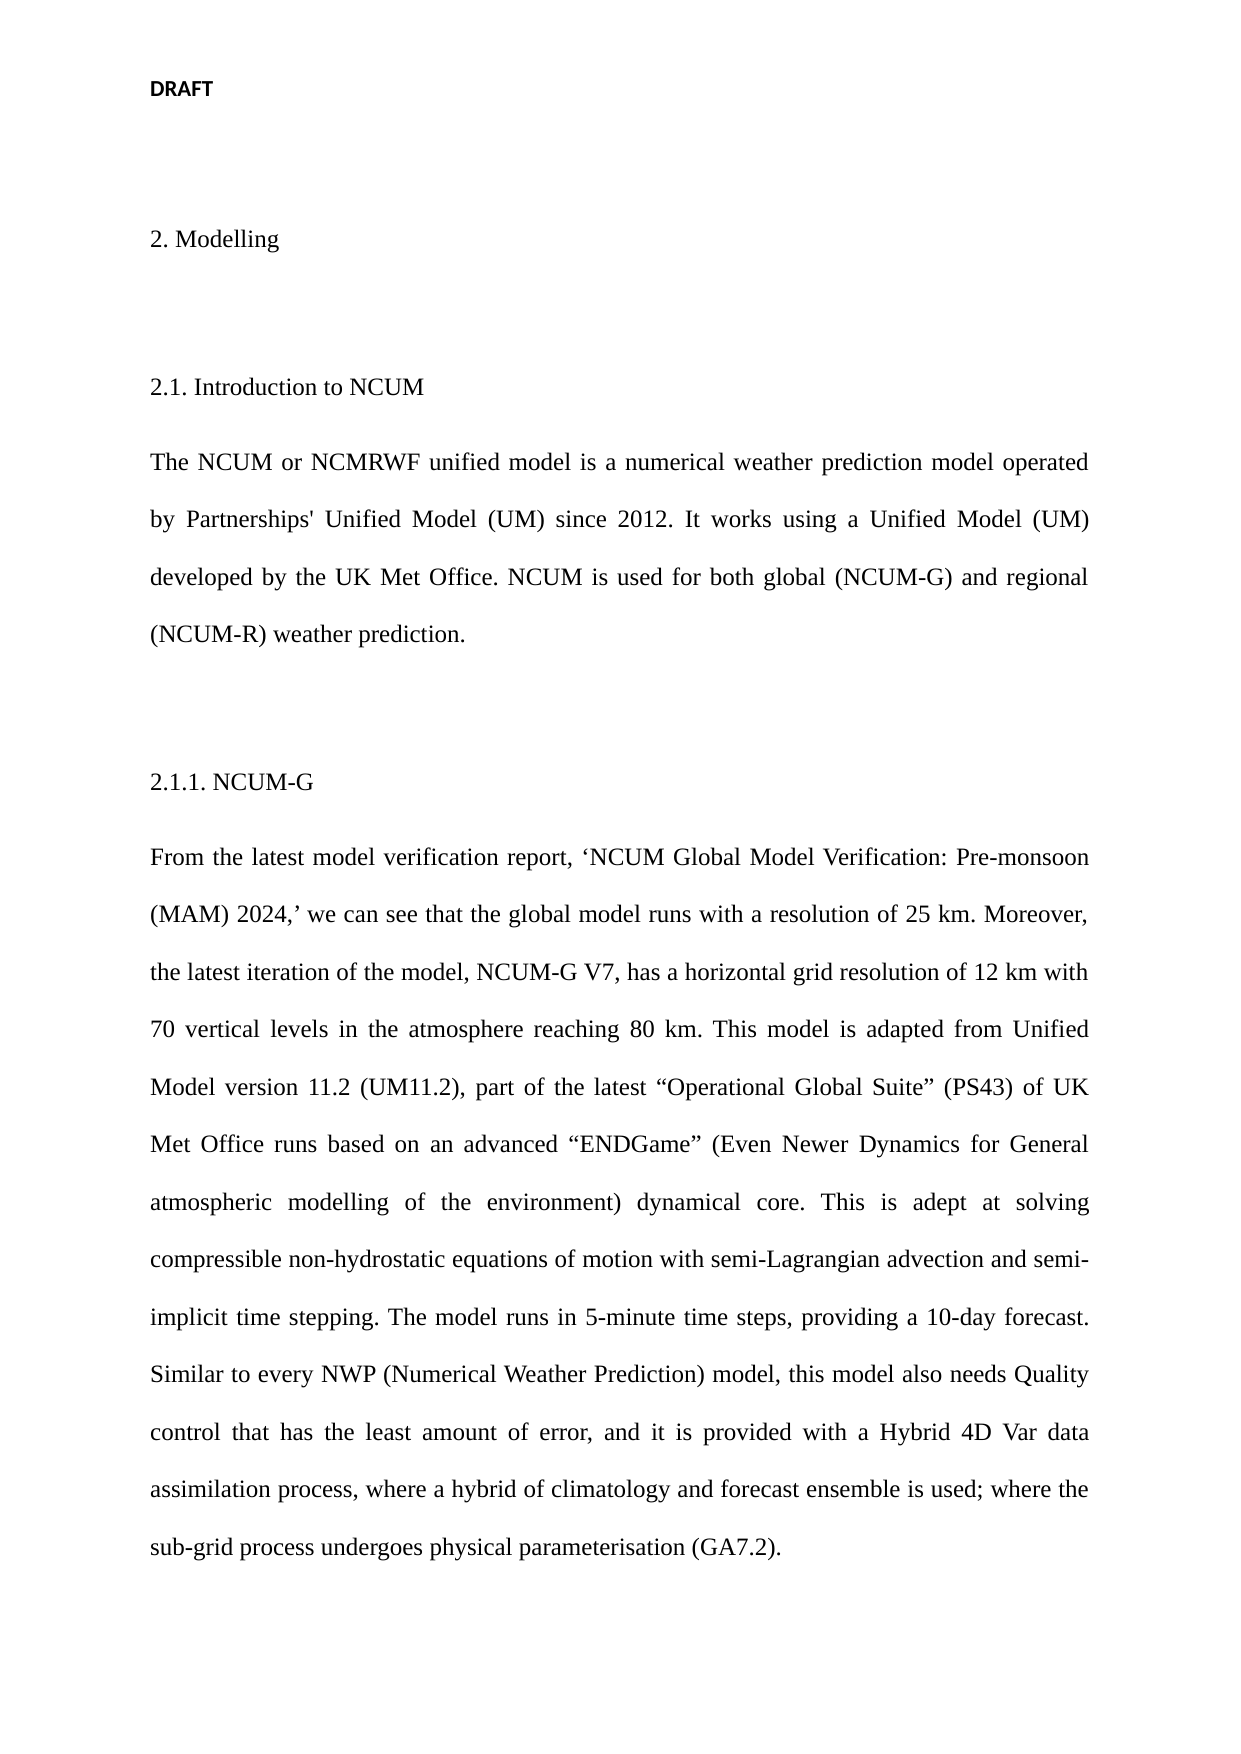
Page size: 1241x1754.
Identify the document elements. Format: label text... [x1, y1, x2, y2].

text 2. Modelling [150, 224, 1090, 253]
text The NCUM or NCMRWF unified model is a numerical weather prediction model operated by Partnerships' Unified Model (UM) since 2012. It works using a Unified Model (UM) developed by the UK Met Office. NCUM is used for both global (NCUM-G) and regional (NCUM-R) weather prediction. [150, 447, 1090, 648]
text From the latest model verification report, ‘NCUM Global Model Verification: Pre-monsoon (MAM) 2024,’ we can see that the global model runs with a resolution of 25 km. Moreover, the latest iteration of the model, NCUM-G V7, has a horizontal grid resolution of 12 km with 70 vertical levels in the atmosphere reaching 80 km. This model is adapted from Unified Model version 11.2 (UM11.2), part of the latest “Operational Global Suite” (PS43) of UK Met Office runs based on an advanced “ENDGame” (Even Newer Dynamics for General atmospheric modelling of the environment) dynamical core. This is adept at solving compressible non-hydrostatic equations of motion with semi-Lagrangian advection and semi-implicit time stepping. The model runs in 5-minute time steps, providing a 10-day forecast. Similar to every NWP (Numerical Weather Prediction) model, this model also needs Quality control that has the least amount of error, and it is provided with a Hybrid 4D Var data assimilation process, where a hybrid of climatology and forecast ensemble is used; where the sub-grid process undergoes physical parameterisation (GA7.2). [150, 842, 1090, 1560]
text 2.1.1. NCUM-G [150, 767, 1090, 796]
text 2.1. Introduction to NCUM [150, 372, 1090, 401]
